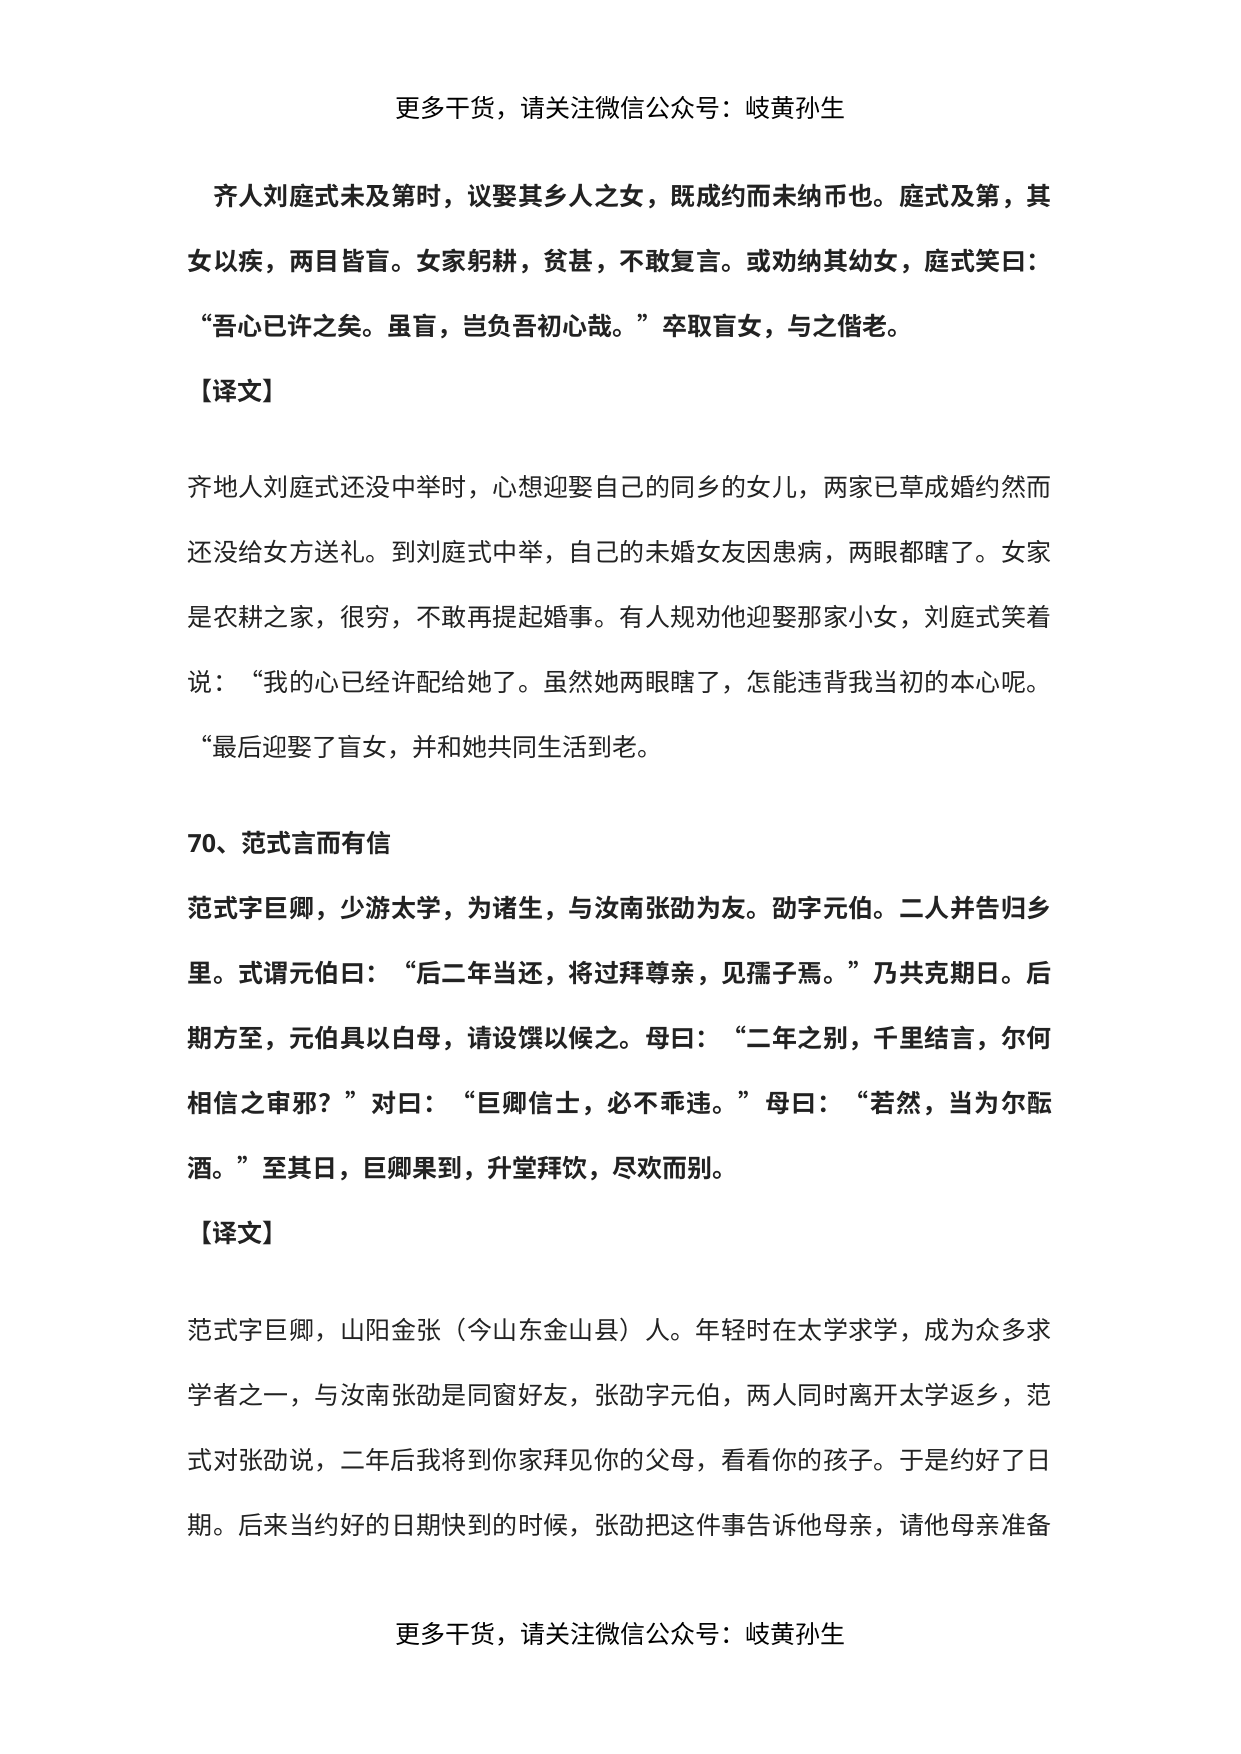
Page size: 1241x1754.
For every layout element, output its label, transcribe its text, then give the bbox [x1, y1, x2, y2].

text 范式字巨卿，少游太学，为诸生，与汝南张劭为友。劭字元伯。二人并告归乡里。式谓元伯曰：“后二年当还，将过拜尊亲，见孺子焉。”乃共克期日。后期方至，元伯具以白母，请设馔以候之。母曰：“二年之别，千里结言，尔何相信之审邪？”对曰：“巨卿信士，必不乖违。”母曰：“若然，当为尔酝酒。”至其日，巨卿果到，升堂拜饮，尽欢而别。 [187, 874, 1053, 1199]
text 70、范式言而有信 [187, 809, 1053, 874]
text 齐人刘庭式未及第时，议娶其乡人之女，既成约而未纳币也。庭式及第，其女以疾，两目皆盲。女家躬耕，贫甚，不敢复言。或劝纳其幼女，庭式笑曰：“吾心已许之矣。虽盲，岂负吾初心哉。”卒取盲女，与之偕老。 [187, 162, 1053, 357]
text 【译文】 [187, 357, 1053, 422]
text 齐地人刘庭式还没中举时，心想迎娶自己的同乡的女儿，两家已草成婚约然而还没给女方送礼。到刘庭式中举，自己的未婚女友因患病，两眼都瞎了。女家是农耕之家，很穷，不敢再提起婚事。有人规劝他迎娶那家小女，刘庭式笑着说：“我的心已经许配给她了。虽然她两眼瞎了，怎能违背我当初的本心呢。“最后迎娶了盲女，并和她共同生活到老。 [187, 453, 1053, 778]
text 【译文】 [187, 1199, 1053, 1264]
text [187, 1296, 1053, 1556]
